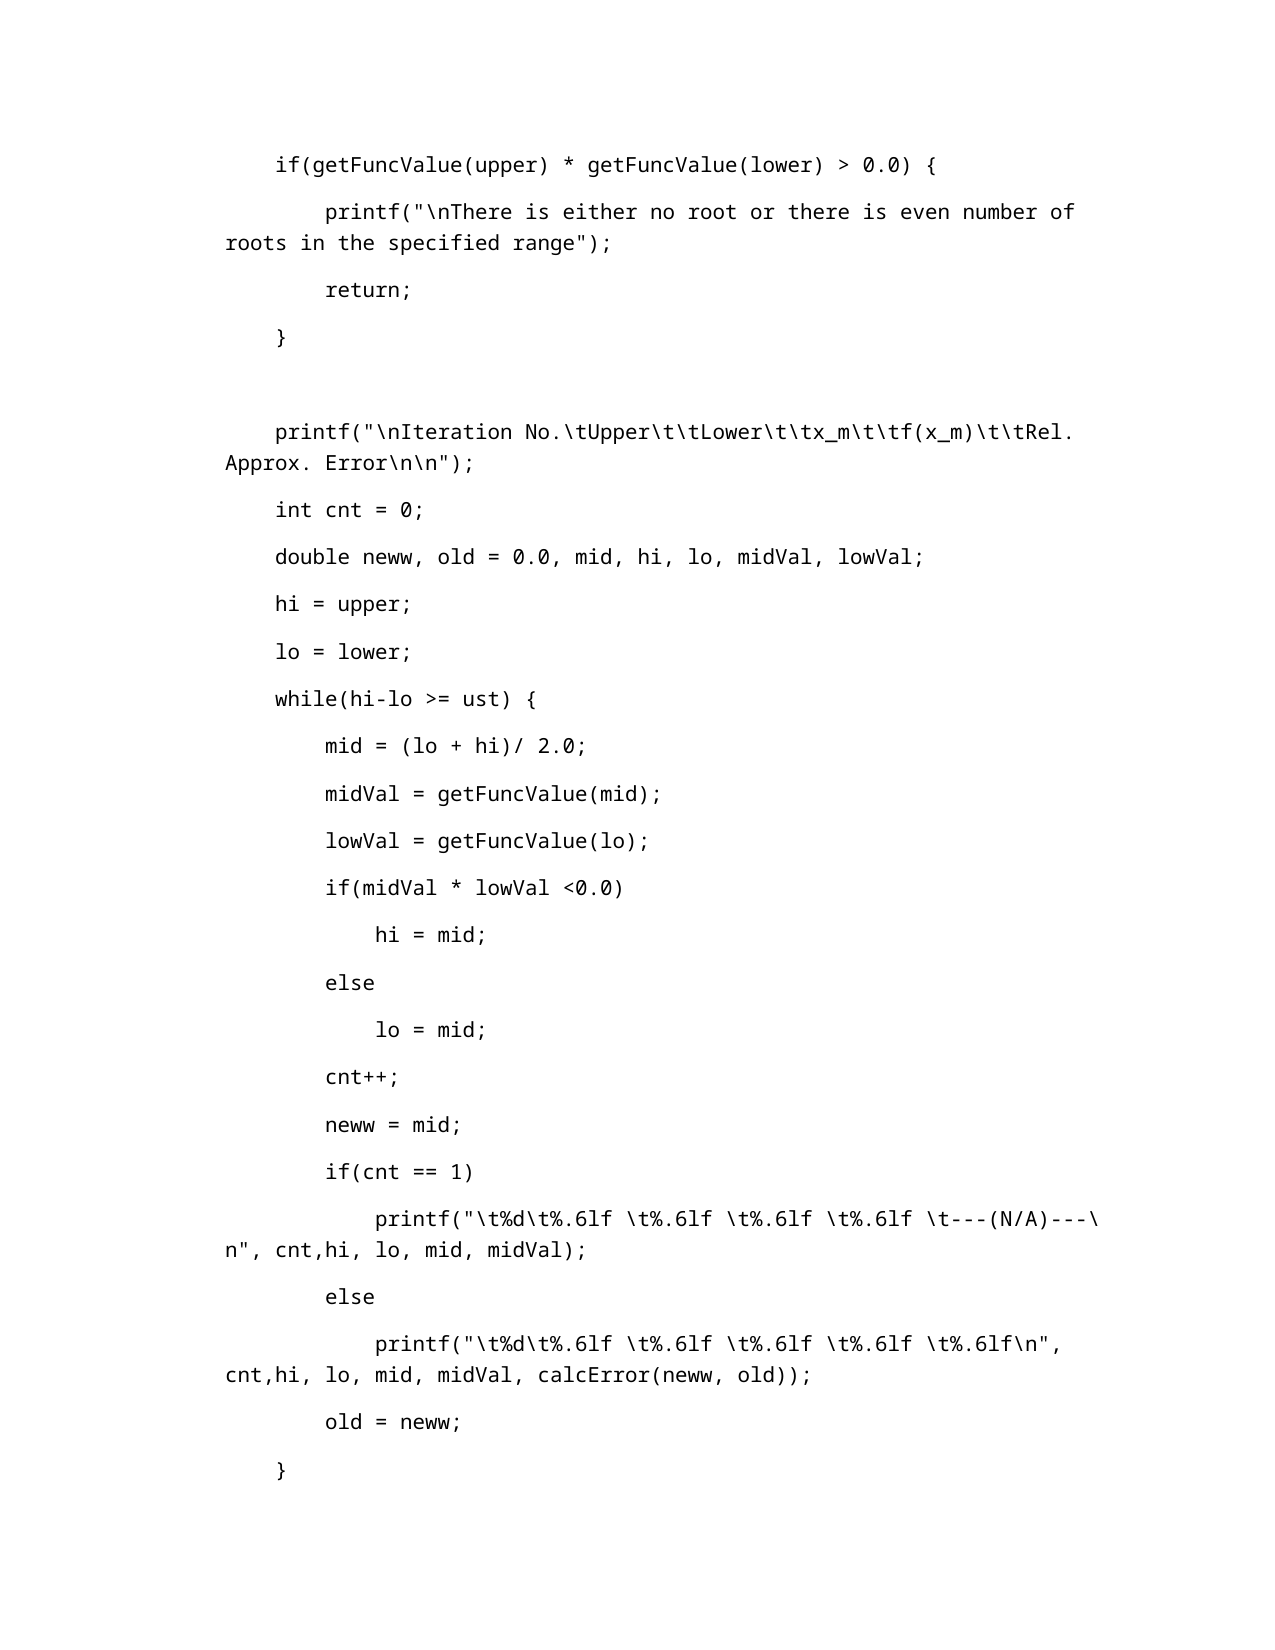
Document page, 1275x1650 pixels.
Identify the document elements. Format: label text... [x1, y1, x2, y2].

text printf("\nIteration No.\tUpper\t\tLower\t\tx_m\t\tf(x_m)\t\tRel. Approx. Error\n\n"); [225, 417, 1125, 476]
text } [225, 322, 1125, 351]
text if(getFuncValue(upper) * getFuncValue(lower) > 0.0) { [225, 150, 1125, 178]
text return; [225, 275, 1125, 304]
text double neww, old = 0.0, mid, hi, lo, midVal, lowVal; [225, 542, 1125, 571]
text hi = mid; [225, 921, 1125, 949]
text midVal = getFuncValue(mid); [225, 779, 1125, 807]
text printf("\t%d\t%.6lf \t%.6lf \t%.6lf \t%.6lf \t%.6lf\n", cnt,hi, lo, mid, midVal, calcError(neww, old)); [225, 1329, 1125, 1389]
text if(midVal * lowVal <0.0) [225, 873, 1125, 902]
text while(hi-lo >= ust) { [225, 684, 1125, 713]
text printf("\nThere is either no root or there is even number of roots in the specified range"); [225, 197, 1125, 256]
text int cnt = 0; [225, 495, 1125, 523]
text lowVal = getFuncValue(lo); [225, 826, 1125, 854]
text printf("\t%d\t%.6lf \t%.6lf \t%.6lf \t%.6lf \t---(N/A)---\n", cnt,hi, lo, mid, midVal); [225, 1204, 1125, 1263]
text lo = lower; [225, 637, 1125, 665]
text hi = upper; [225, 589, 1125, 618]
text old = neww; [225, 1407, 1125, 1436]
text else [225, 968, 1125, 996]
text lo = mid; [225, 1015, 1125, 1044]
text cnt++; [225, 1062, 1125, 1091]
text neww = mid; [225, 1110, 1125, 1138]
text else [225, 1282, 1125, 1311]
text } [225, 1455, 1125, 1483]
text if(cnt == 1) [225, 1157, 1125, 1186]
text mid = (lo + hi)/ 2.0; [225, 731, 1125, 760]
